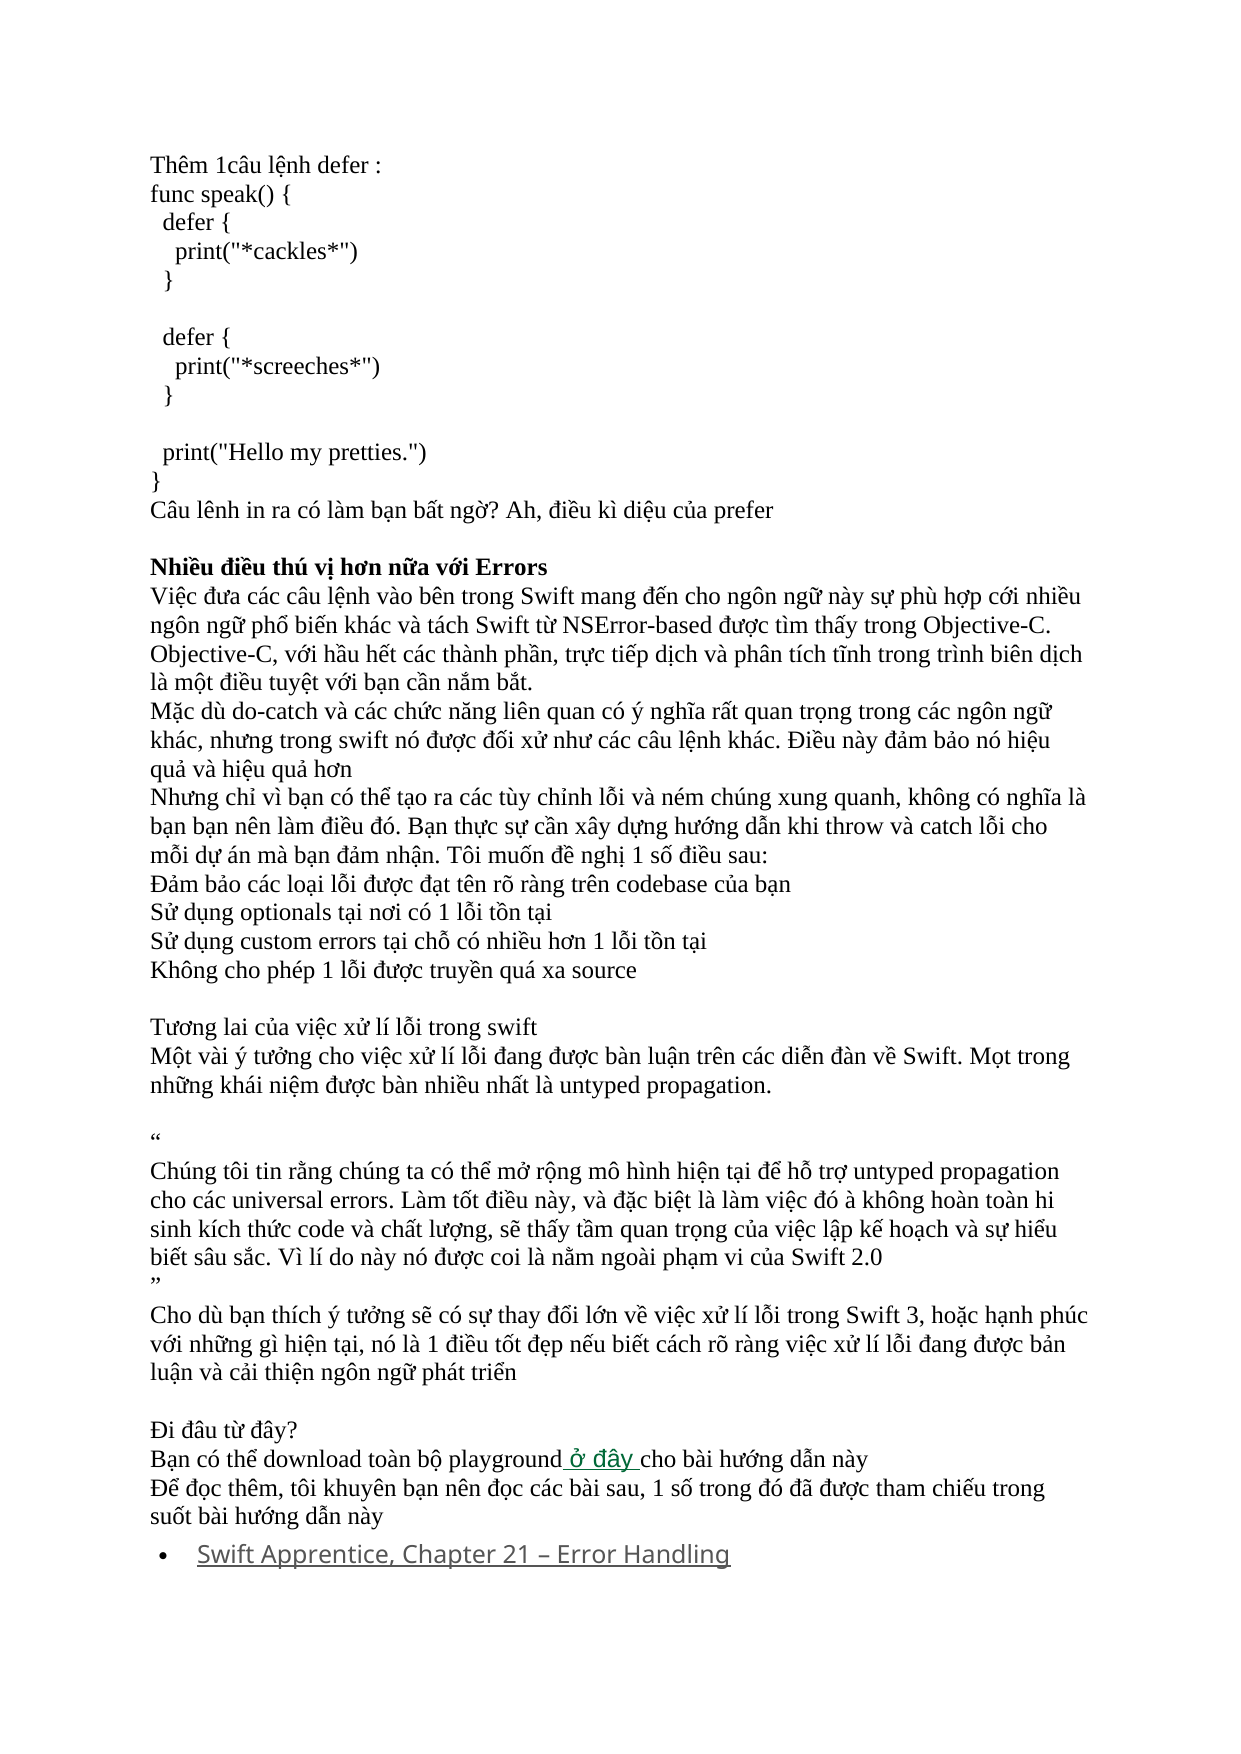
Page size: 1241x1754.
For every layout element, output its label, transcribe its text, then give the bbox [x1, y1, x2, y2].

text Bạn có thể download toàn bộ playground ở đây cho bài hướng dẫn này [150, 1444, 1090, 1473]
text Nhưng chỉ vì bạn có thể tạo ra các tùy chỉnh lỗi và ném chúng xung quanh, không có nghĩa là bạn bạn nên làm điều đó. Bạn thực sự cần xây dựng hướng dẫn khi throw và catch lỗi cho mỗi dự án mà bạn đảm nhận. Tôi muốn đề nghị 1 số điều sau: [150, 782, 1090, 869]
text print("Hello my pretties.") [150, 437, 1090, 466]
text Đảm bảo các loại lỗi được đạt tên rõ ràng trên codebase của bạn [150, 869, 1090, 897]
text defer { [150, 207, 1090, 236]
text Sử dụng custom errors tại chỗ có nhiều hơn 1 lỗi tồn tại [150, 926, 1090, 955]
text Cho dù bạn thích ý tưởng sẽ có sự thay đổi lớn về việc xử lí lỗi trong Swift 3, hoặc hạnh phúc với những gì hiện tại, nó là 1 điều tốt đẹp nếu biết cách rõ ràng việc xử lí lỗi đang được bản luận và cải thiện ngôn ngữ phát triển [150, 1300, 1090, 1386]
text Nhiều điều thú vị hơn nữa với Errors [150, 552, 1090, 581]
text func speak() { [150, 179, 1090, 207]
text Mặc dù do-catch và các chức năng liên quan có ý nghĩa rất quan trọng trong các ngôn ngữ khác, nhưng trong swift nó được đối xử như các câu lệnh khác. Điều này đảm bảo nó hiệu quả và hiệu quả hơn [150, 696, 1090, 782]
list Swift Apprentice, Chapter 21 – Error Handling [159, 1530, 1090, 1571]
text Đi đâu từ đây? [150, 1415, 1090, 1444]
text print("*screeches*") [150, 351, 1090, 380]
text Sử dụng optionals tại nơi có 1 lỗi tồn tại [150, 897, 1090, 926]
text } [150, 380, 1090, 409]
text Thêm 1câu lệnh defer : [150, 150, 1090, 179]
text Một vài ý tưởng cho việc xử lí lỗi đang được bàn luận trên các diễn đàn về Swift. Mọt trong những khái niệm được bàn nhiều nhất là untyped propagation. [150, 1041, 1090, 1099]
text Việc đưa các câu lệnh vào bên trong Swift mang đến cho ngôn ngữ này sự phù hợp cới nhiều ngôn ngữ phổ biến khác và tách Swift từ NSError-based được tìm thấy trong Objective-C. Objective-C, với hầu hết các thành phần, trực tiếp dịch và phân tích tĩnh trong trình biên dịch là một điều tuyệt với bạn cần nắm bắt. [150, 581, 1090, 696]
text } [150, 265, 1090, 294]
text defer { [150, 322, 1090, 351]
text Không cho phép 1 lỗi được truyền quá xa source [150, 955, 1090, 984]
text Để đọc thêm, tôi khuyên bạn nên đọc các bài sau, 1 số trong đó đã được tham chiếu trong suốt bài hướng dẫn này [150, 1473, 1090, 1530]
text ” [150, 1271, 1090, 1300]
text “ [150, 1127, 1090, 1156]
text Tương lai của việc xử lí lỗi trong swift [150, 1012, 1090, 1041]
text print("*cackles*") [150, 236, 1090, 265]
text Câu lênh in ra có làm bạn bất ngờ? Ah, điều kì diệu của prefer [150, 495, 1090, 524]
text } [150, 466, 1090, 495]
text Chúng tôi tin rằng chúng ta có thể mở rộng mô hình hiện tại để hỗ trợ untyped propagation cho các universal errors. Làm tốt điều này, và đặc biệt là làm việc đó à không hoàn toàn hi sinh kích thức code và chất lượng, sẽ thấy tầm quan trọng của việc lập kế hoạch và sự hiểu biết sâu sắc. Vì lí do này nó được coi là nằm ngoài phạm vi của Swift 2.0 [150, 1156, 1090, 1271]
